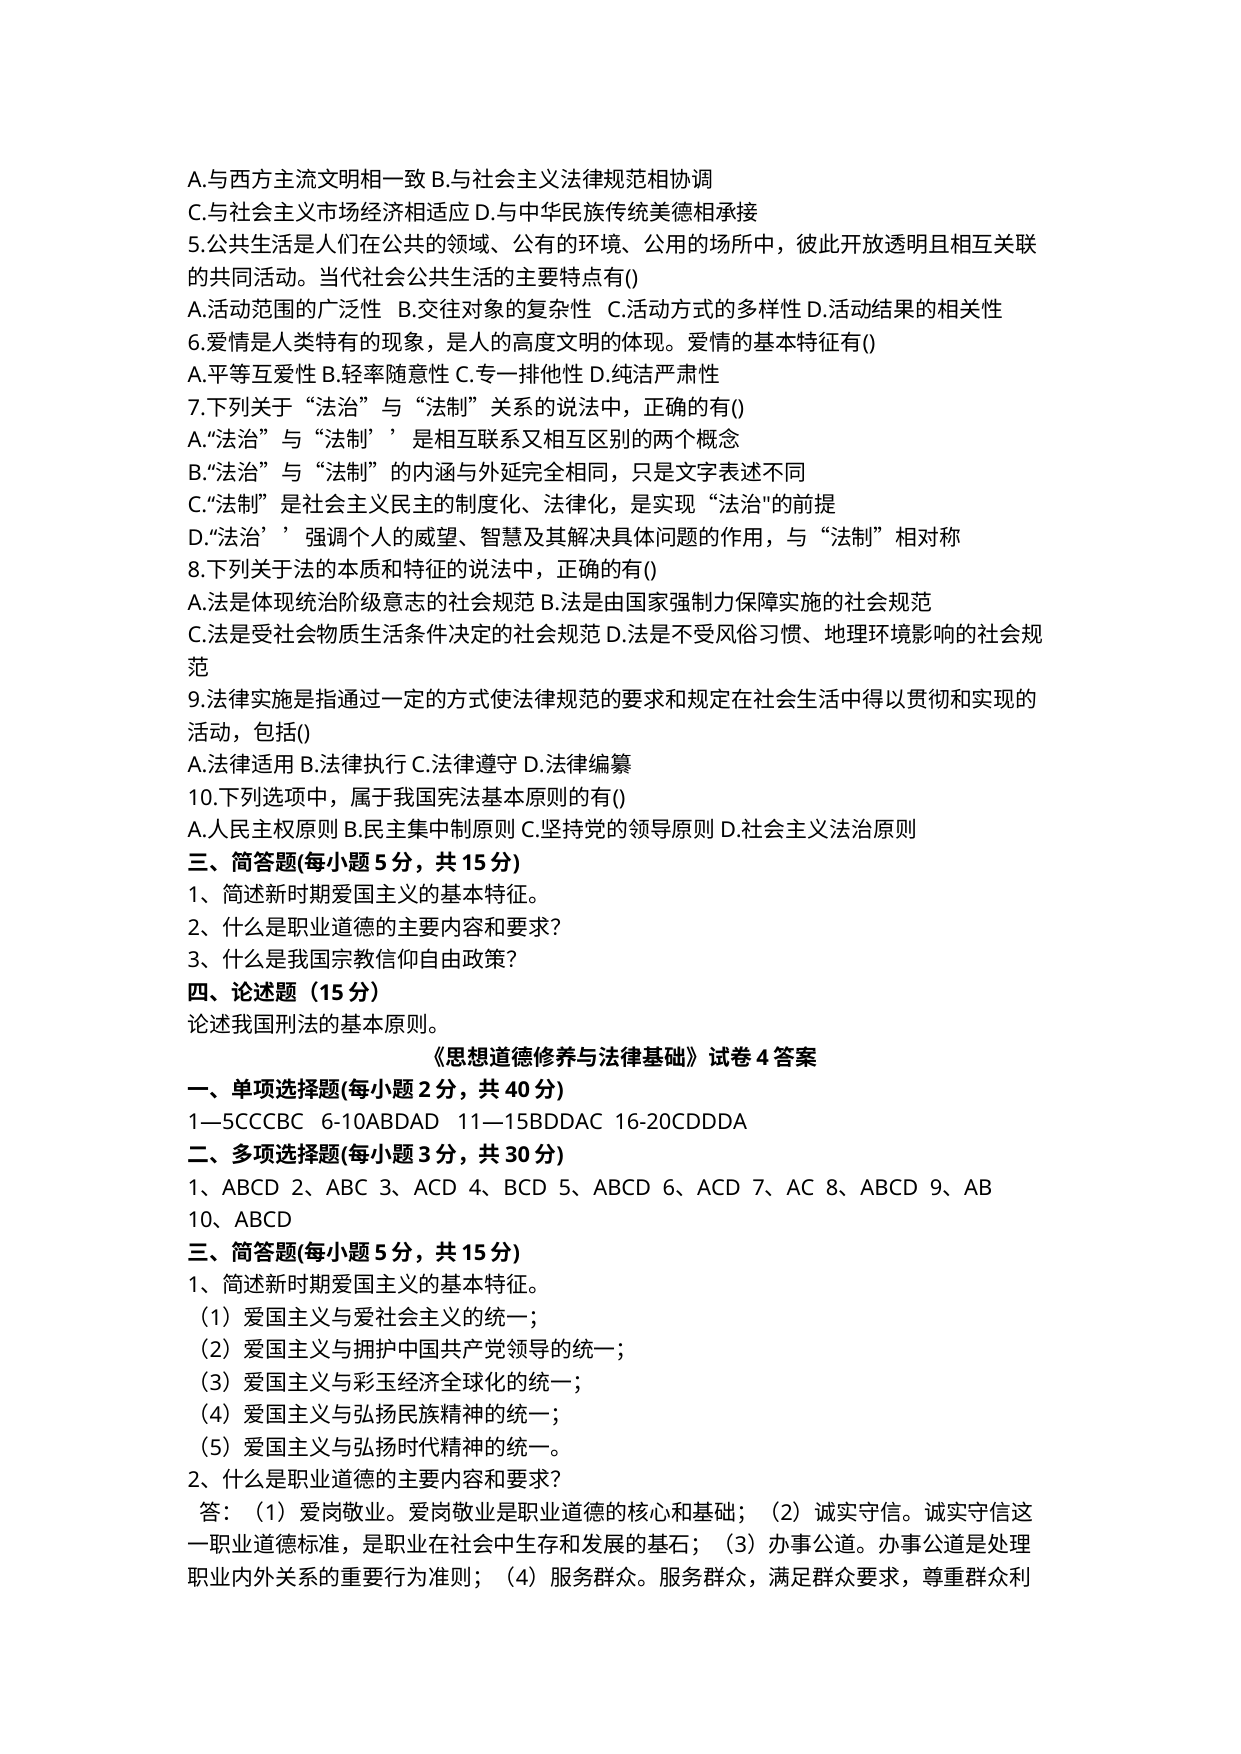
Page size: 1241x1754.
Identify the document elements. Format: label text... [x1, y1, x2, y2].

text （4）爱国主义与弘扬民族精神的统一； [187, 1397, 1053, 1429]
text B.“法治”与“法制”的内涵与外延完全相同，只是文字表述不同 [187, 454, 1053, 487]
text C.与社会主义市场经济相适应D.与中华民族传统美德相承接 [187, 194, 1053, 227]
text 1、简述新时期爱国主义的基本特征。 [187, 1267, 1053, 1299]
text 1—5CCCBC 6-10ABDAD 11—15BDDAC 16-20CDDDA [187, 1104, 1053, 1137]
text 9.法律实施是指通过一定的方式使法律规范的要求和规定在社会生活中得以贯彻和实现的活动，包括() [187, 682, 1053, 747]
text （2）爱国主义与拥护中国共产党领导的统一； [187, 1332, 1053, 1364]
text A.与西方主流文明相一致B.与社会主义法律规范相协调 [187, 162, 1053, 194]
text 三、简答题(每小题5分，共15分) [187, 1234, 1053, 1267]
text A.活动范围的广泛性 B.交往对象的复杂性 C.活动方式的多样性D.活动结果的相关性 [187, 292, 1053, 324]
text 7.下列关于“法治”与“法制”关系的说法中，正确的有() [187, 389, 1053, 422]
text C.“法制”是社会主义民主的制度化、法律化，是实现“法治"的前提 [187, 487, 1053, 519]
text 10、ABCD [187, 1202, 1053, 1234]
text A.法是体现统治阶级意志的社会规范B.法是由国家强制力保障实施的社会规范 [187, 584, 1053, 617]
text A.“法治”与“法制’’是相互联系又相互区别的两个概念 [187, 422, 1053, 454]
text 8.下列关于法的本质和特征的说法中，正确的有() [187, 552, 1053, 584]
text （1）爱国主义与爱社会主义的统一； [187, 1299, 1053, 1332]
text 《思想道德修养与法律基础》试卷4答案 [187, 1039, 1053, 1072]
text 2、什么是职业道德的主要内容和要求？ [187, 909, 1053, 942]
text 3、什么是我国宗教信仰自由政策？ [187, 942, 1053, 974]
text 四、论述题（15分） [187, 974, 1053, 1007]
text A.人民主权原则B.民主集中制原则C.坚持党的领导原则D.社会主义法治原则 [187, 812, 1053, 844]
text 二、多项选择题(每小题3分，共30分) [187, 1137, 1053, 1169]
text A.平等互爱性B.轻率随意性C.专一排他性 D.纯洁严肃性 [187, 357, 1053, 389]
text C.法是受社会物质生活条件决定的社会规范D.法是不受风俗习惯、地理环境影响的社会规范 [187, 617, 1053, 682]
text 5.公共生活是人们在公共的领域、公有的环境、公用的场所中，彼此开放透明且相互关联的共同活动。当代社会公共生活的主要特点有() [187, 227, 1053, 292]
text （3）爱国主义与彩玉经济全球化的统一； [187, 1364, 1053, 1397]
text 6.爱情是人类特有的现象，是人的高度文明的体现。爱情的基本特征有() [187, 324, 1053, 357]
text A.法律适用B.法律执行C.法律遵守D.法律编纂 [187, 747, 1053, 779]
text 论述我国刑法的基本原则。 [187, 1007, 1053, 1039]
text 2、什么是职业道德的主要内容和要求？ [187, 1462, 1053, 1494]
text D.“法治’’强调个人的威望、智慧及其解决具体问题的作用，与“法制”相对称 [187, 519, 1053, 552]
text 1、ABCD 2、ABC 3、ACD 4、BCD 5、ABCD 6、ACD 7、AC 8、ABCD 9、AB [187, 1169, 1053, 1202]
text 三、简答题(每小题5分，共15分) [187, 844, 1053, 877]
text （5）爱国主义与弘扬时代精神的统一。 [187, 1429, 1053, 1462]
text 10.下列选项中，属于我国宪法基本原则的有() [187, 779, 1053, 812]
text 1、简述新时期爱国主义的基本特征。 [187, 877, 1053, 909]
text 一、单项选择题(每小题2分，共40分) [187, 1072, 1053, 1104]
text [187, 1494, 1053, 1592]
